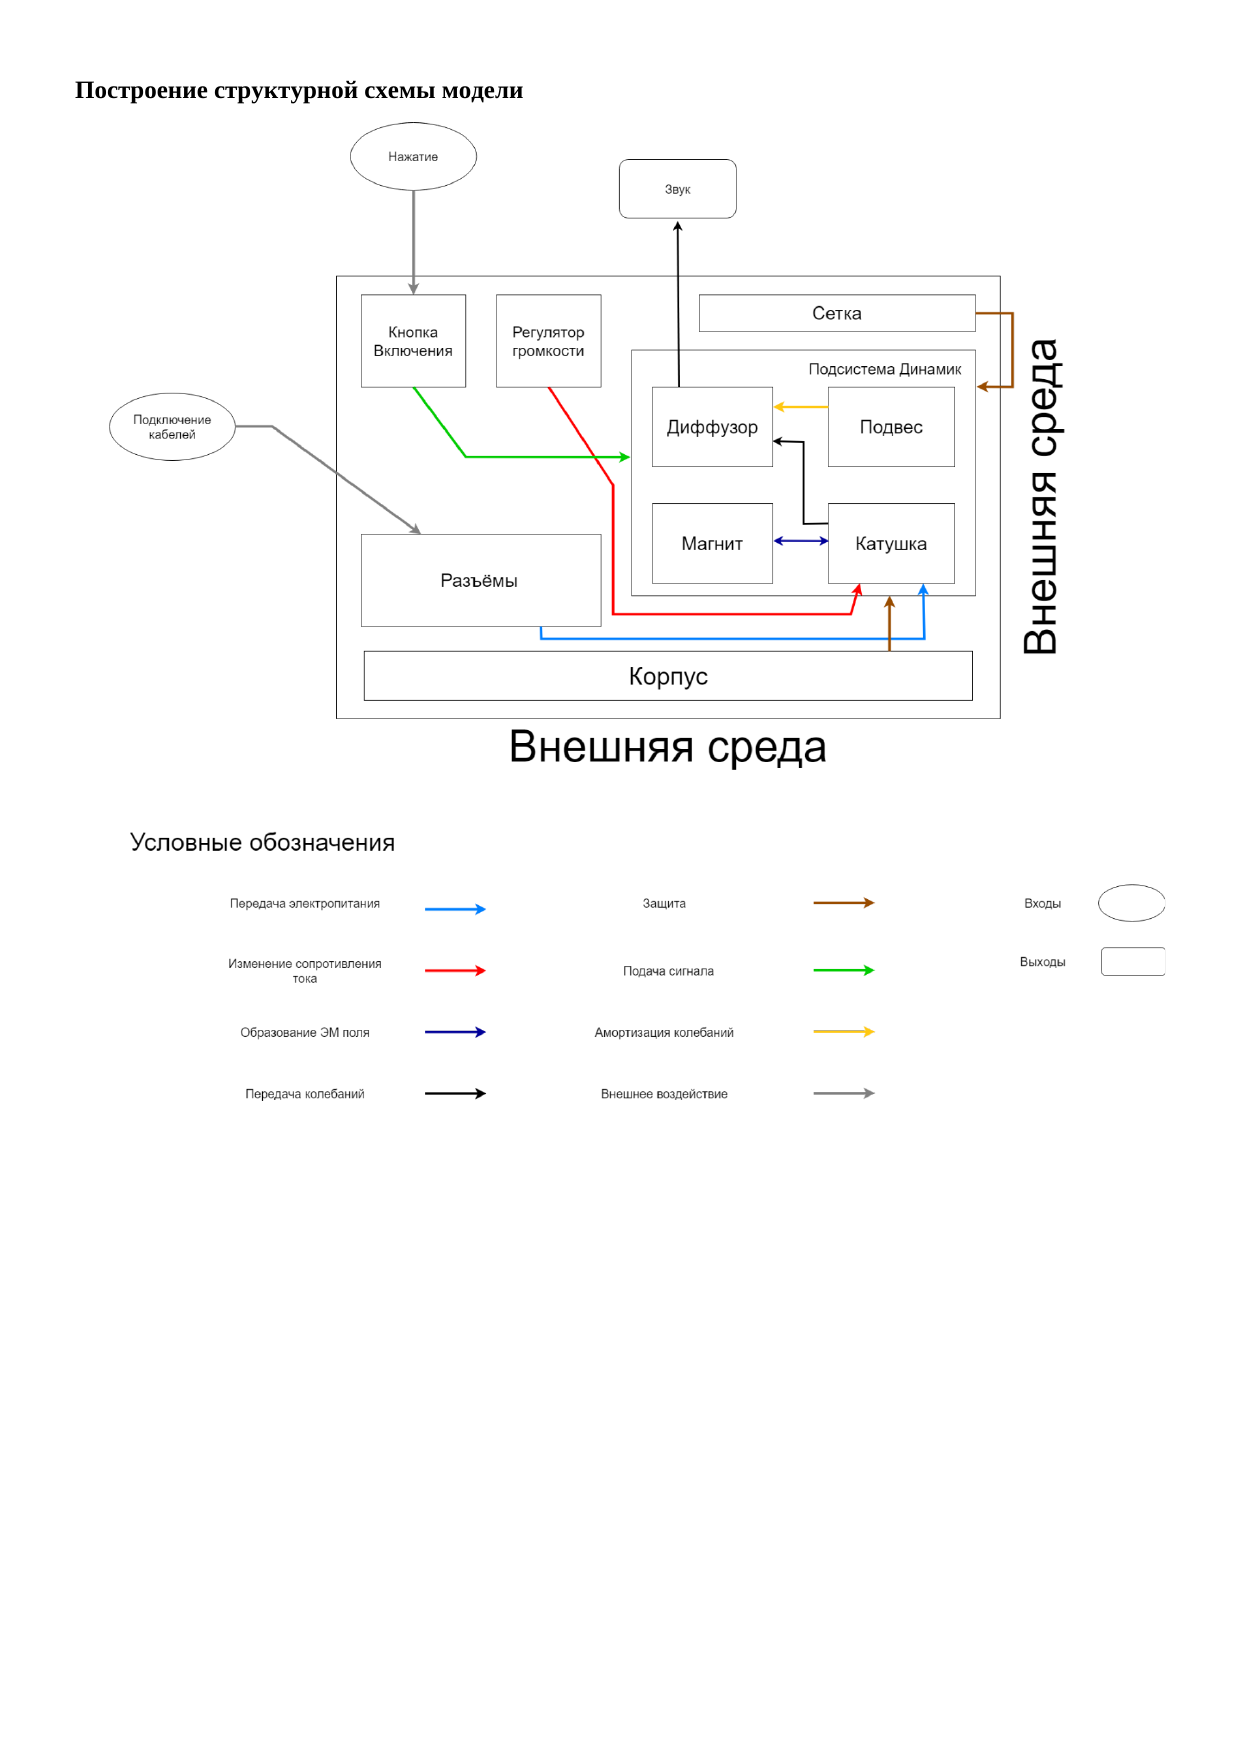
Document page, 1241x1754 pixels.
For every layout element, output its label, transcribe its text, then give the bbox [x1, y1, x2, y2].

text Построение структурной схемы модели [75, 75, 1165, 104]
picture [75, 122, 1166, 1112]
